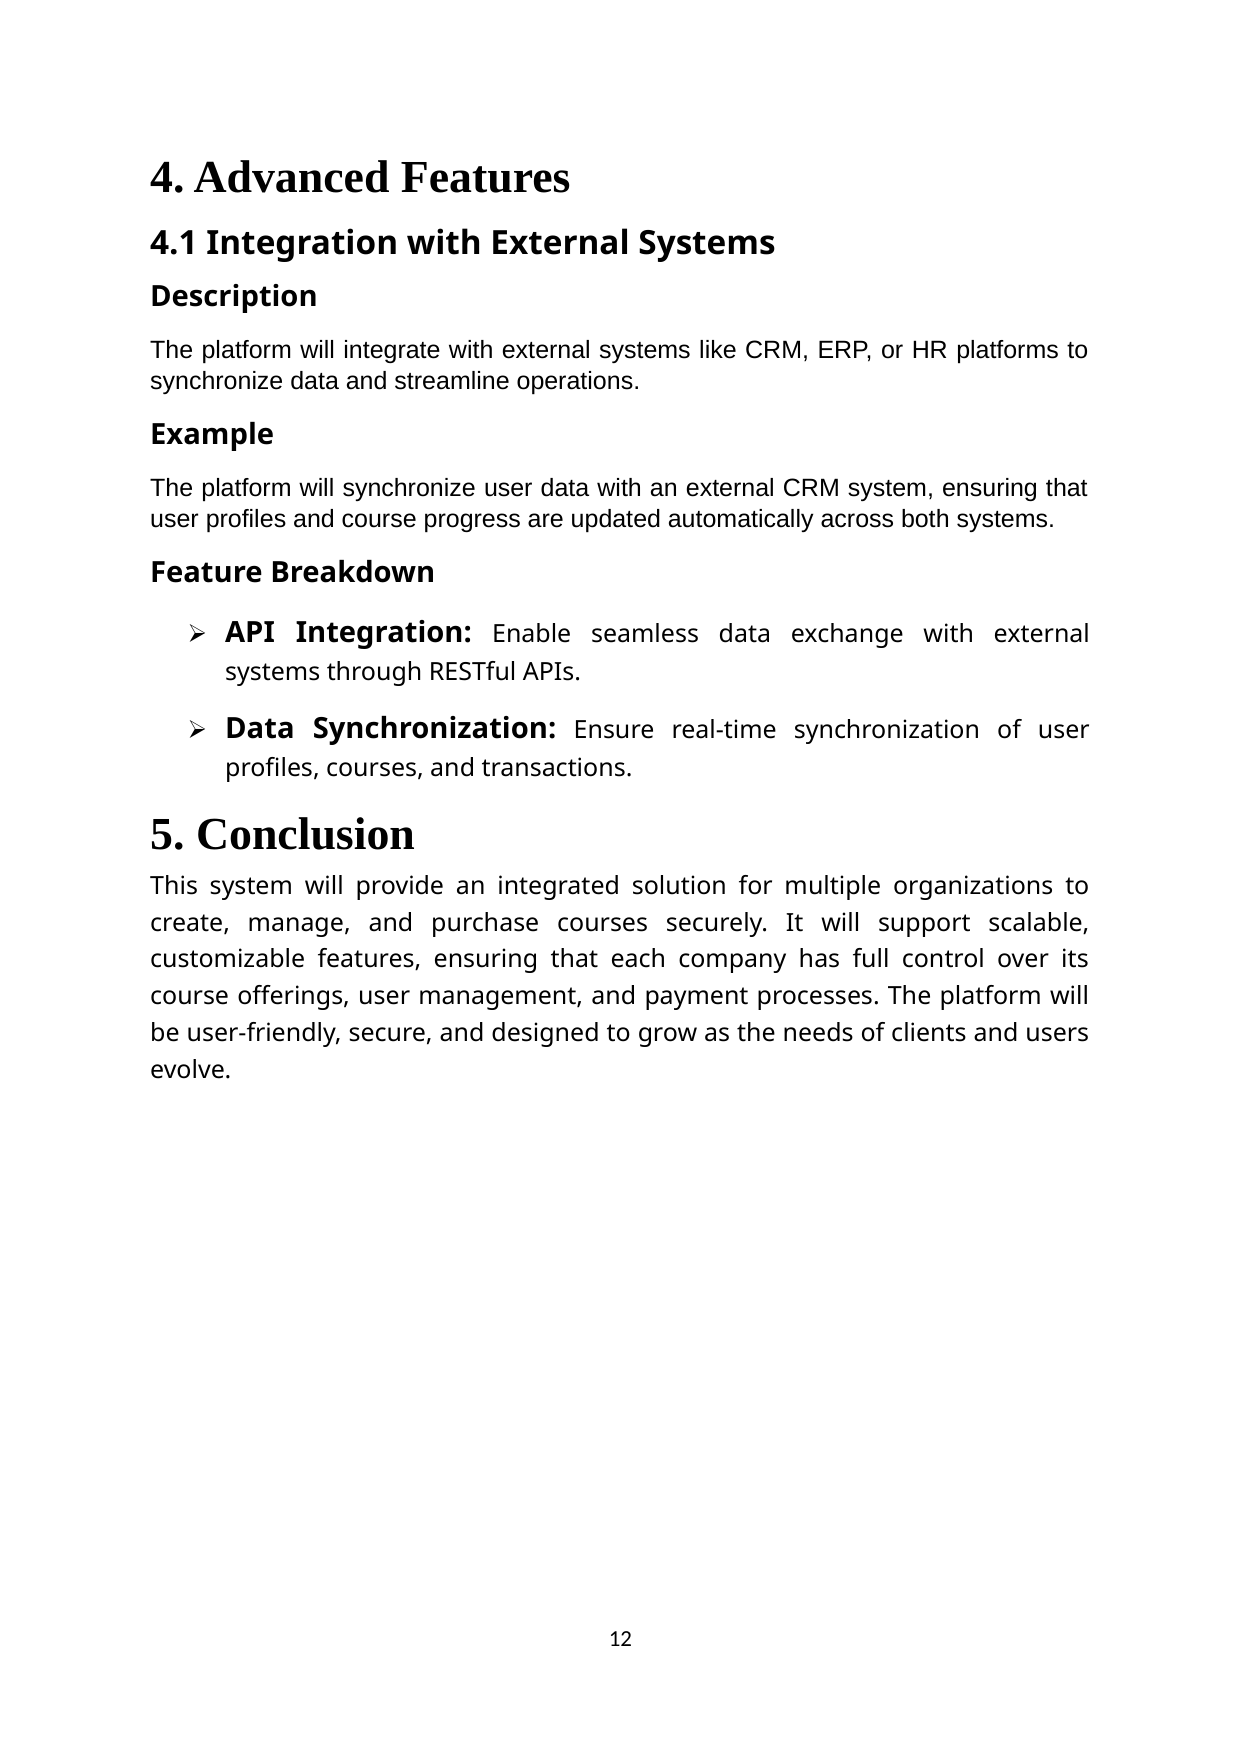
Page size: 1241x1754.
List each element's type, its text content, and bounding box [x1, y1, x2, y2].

list Data Synchronization: Ensure real-time synchronization of user profiles, courses, and transactions. [187, 707, 1090, 783]
text The platform will integrate with external systems like CRM, ERP, or HR platforms to synchronize data and streamline operations. [150, 335, 1090, 394]
text 4. Advanced Features [150, 150, 1090, 203]
text Description [150, 275, 1090, 315]
text This system will provide an integrated solution for multiple organizations to create, manage, and purchase courses securely. It will support scalable, customizable features, ensuring that each company has full control over its course offerings, user management, and payment processes. The platform will be user-friendly, secure, and designed to grow as the needs of clients and users evolve. [150, 867, 1090, 1085]
list API Integration: Enable seamless data exchange with external systems through RESTful APIs. [187, 611, 1090, 688]
text Feature Breakdown [150, 552, 1090, 591]
text 4.1 Integration with External Systems [150, 219, 1090, 264]
text The platform will synchronize user data with an external CRM system, ensuring that user profiles and course progress are updated automatically across both systems. [150, 473, 1090, 533]
text 5. Conclusion [150, 807, 1090, 860]
text Example [150, 413, 1090, 453]
